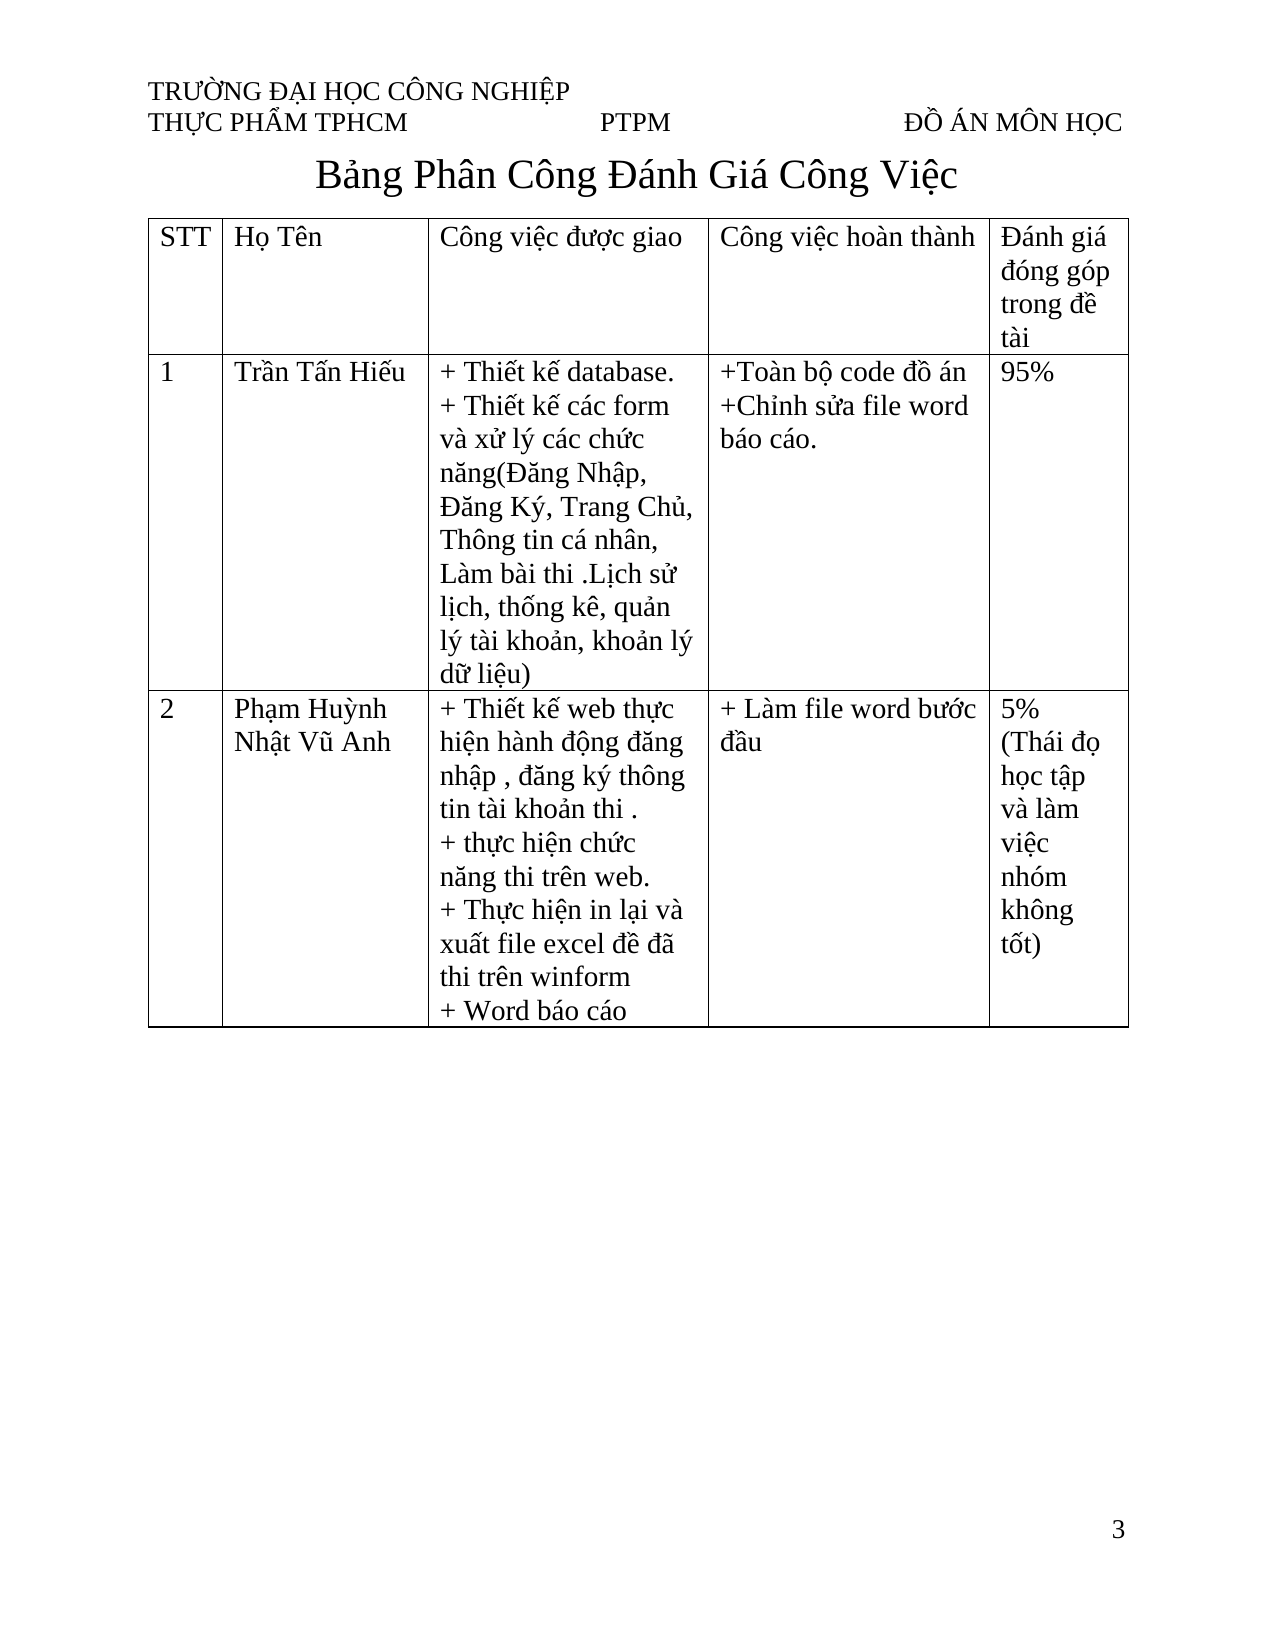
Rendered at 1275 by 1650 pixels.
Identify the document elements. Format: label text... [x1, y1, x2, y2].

table_header STT [149, 219, 222, 353]
table_header Đánh giá đóng góp trong đề tài [990, 219, 1128, 353]
table_cell 95% [990, 355, 1128, 690]
table_cell + Thiết kế database. + Thiết kế các form và xử lý các chức năng(Đăng Nhập, Đăng Ký, Trang Chủ, Thông tin cá nhân, Làm bài thi .Lịch sử lịch, thống kê, quản lý tài khoản, khoản lý dữ liệu) [429, 355, 708, 690]
table_cell 1 [149, 355, 222, 690]
table_header Công việc được giao [429, 219, 708, 353]
table_header Công việc hoàn thành [709, 219, 989, 353]
table_cell Trần Tấn Hiếu [223, 355, 428, 690]
table_cell Phạm Huỳnh Nhật Vũ Anh [223, 691, 428, 1026]
table_cell 2 [149, 691, 222, 1026]
text Bảng Phân Công Đánh Giá Công Việc [148, 150, 1125, 198]
table_cell 5% (Thái đọ học tập và làm việc nhóm không tốt) [990, 691, 1128, 1026]
table_cell +Toàn bộ code đồ án +Chỉnh sửa file word báo cáo. [709, 355, 989, 690]
table_header Họ Tên [223, 219, 428, 353]
table_cell + Thiết kế web thực hiện hành động đăng nhập , đăng ký thông tin tài khoản thi . + thực hiện chức năng thi trên web. + Thực hiện in lại và xuất file excel đề đã thi trên winform + Word báo cáo [429, 691, 708, 1026]
table_cell + Làm file word bước đầu [709, 691, 989, 1026]
